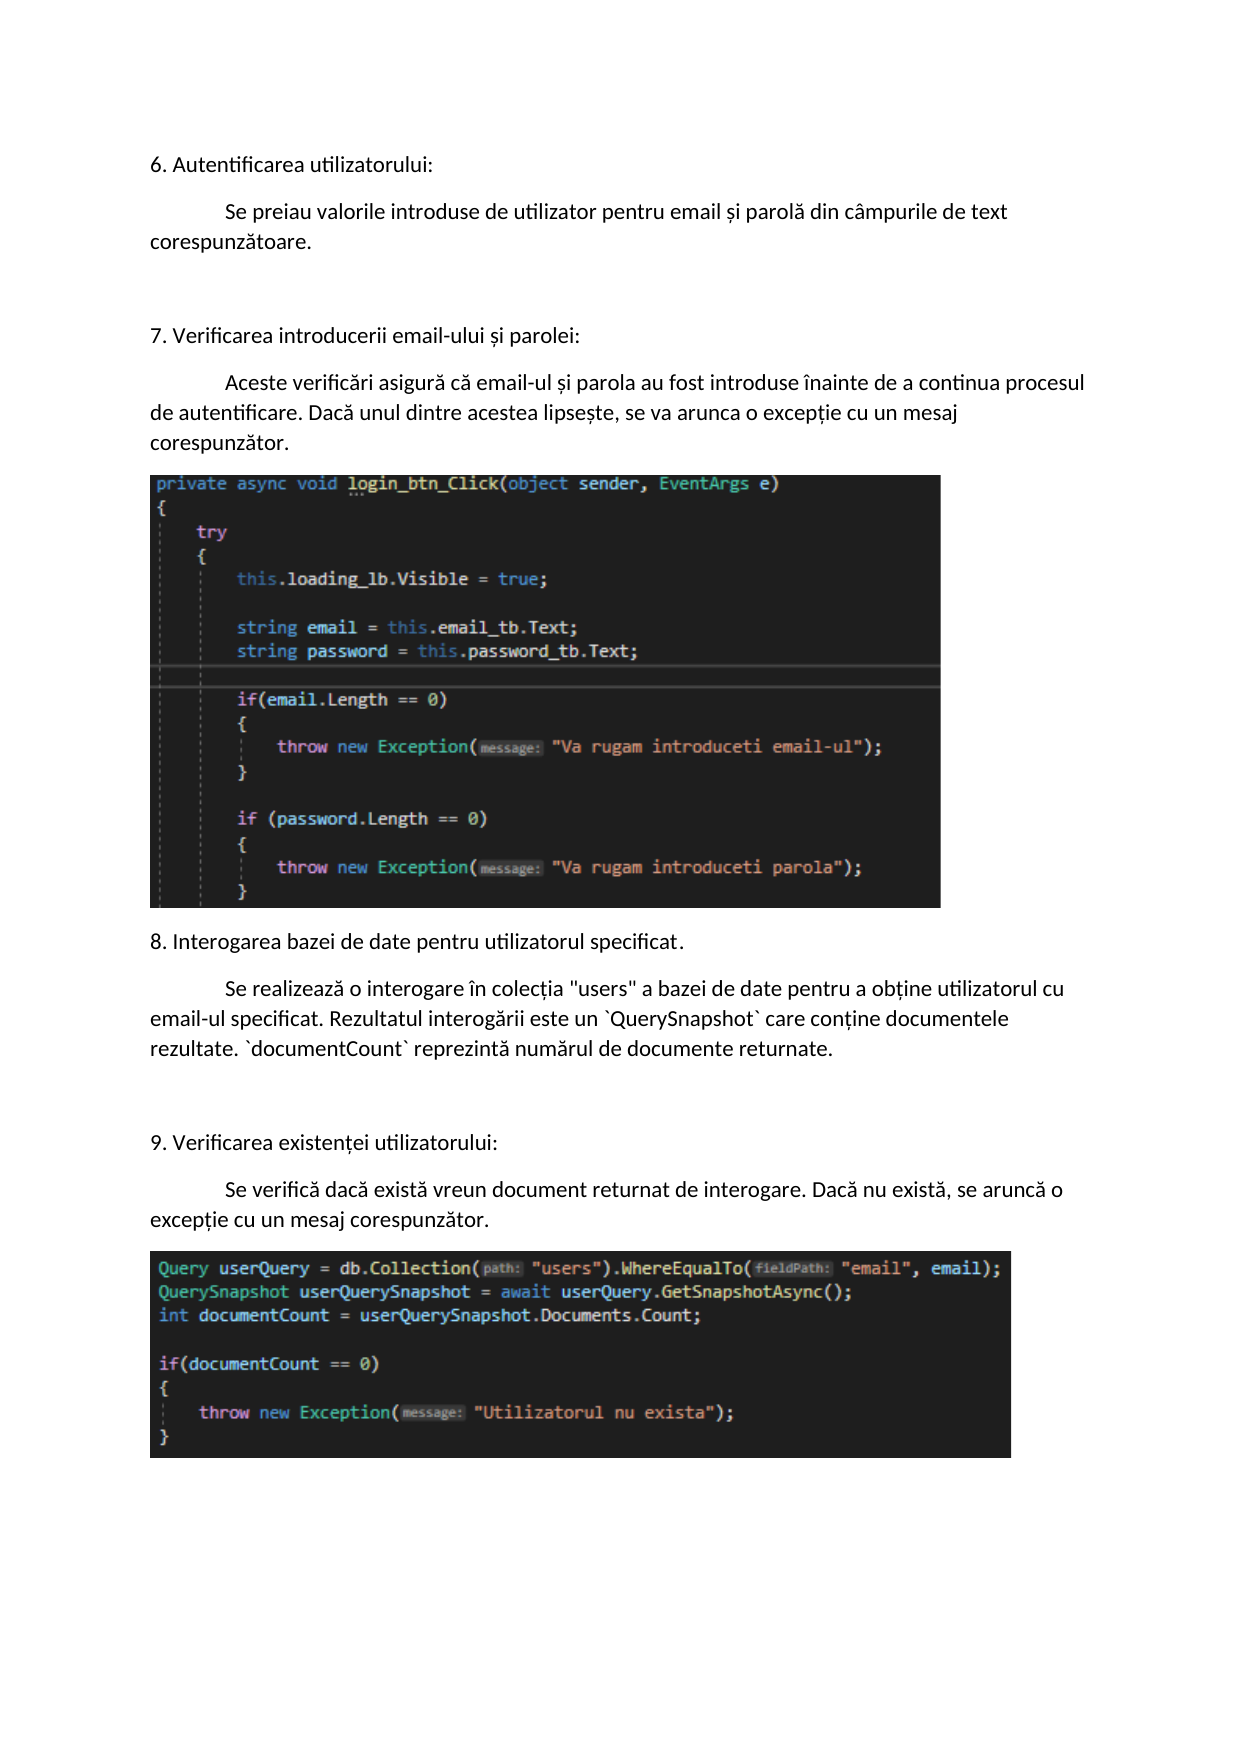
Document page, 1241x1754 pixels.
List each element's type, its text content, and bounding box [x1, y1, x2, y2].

text Se verifică dacă există vreun document returnat de interogare. Dacă nu există, se aruncă o excepție cu un mesaj corespunzător. [150, 1175, 1090, 1233]
picture [150, 1251, 1012, 1458]
text 8. Interogarea bazei de date pentru utilizatorul specificat. [150, 927, 1090, 955]
text 9. Verificarea existenței utilizatorului: [150, 1128, 1090, 1156]
text Aceste verificări asigură că email-ul și parola au fost introduse înainte de a continua procesul de autentificare. Dacă unul dintre acestea lipsește, se va arunca o excepție cu un mesaj corespunzător. [150, 368, 1090, 456]
text Se preiau valorile introduse de utilizator pentru email și parolă din câmpurile de text corespunzătoare. [150, 197, 1090, 255]
text 7. Verificarea introducerii email-ului și parolei: [150, 321, 1090, 349]
picture [150, 475, 941, 908]
text Se realizează o interogare în colecția "users" a bazei de date pentru a obține utilizatorul cu email-ul specificat. Rezultatul interogării este un `QuerySnapshot` care conține documentele rezultate. `documentCount` reprezintă numărul de documente returnate. [150, 974, 1090, 1062]
text 6. Autentificarea utilizatorului: [150, 150, 1090, 178]
